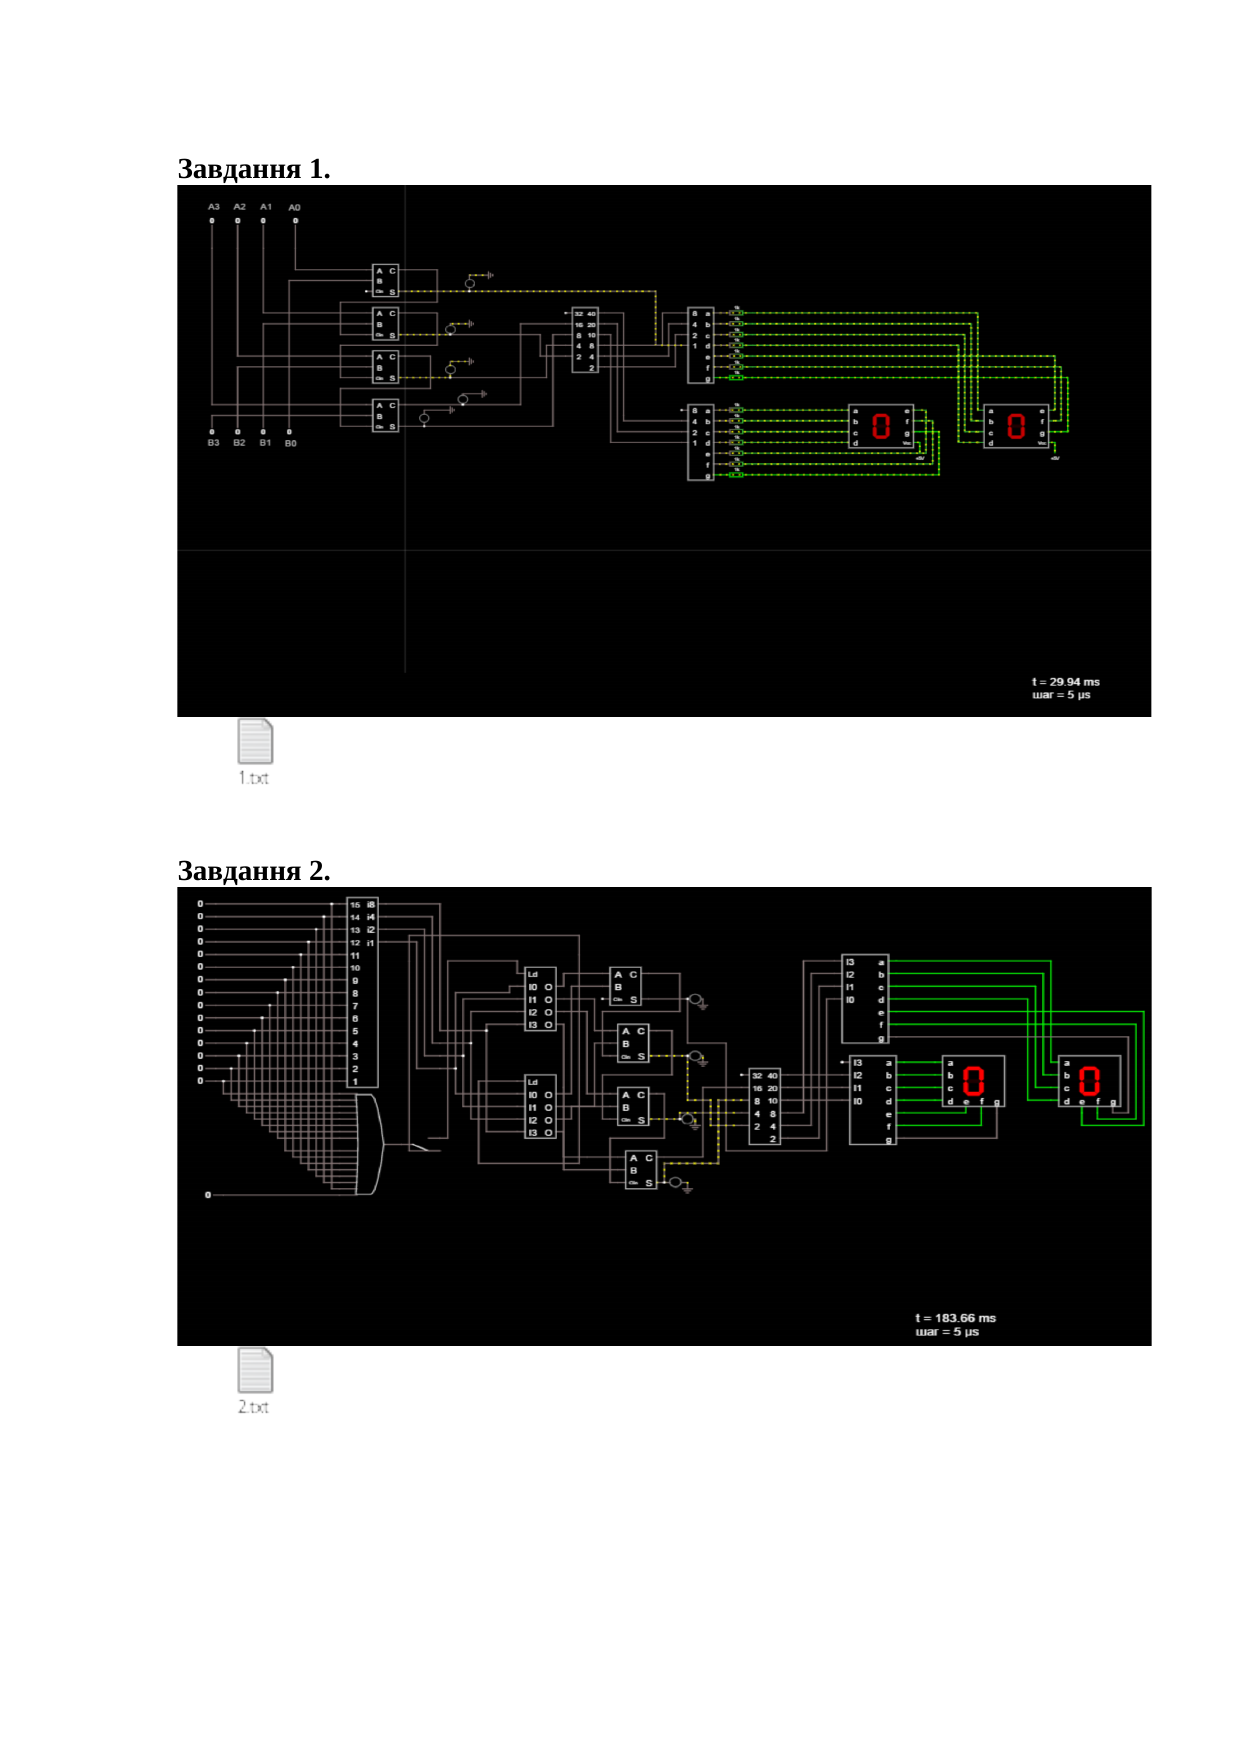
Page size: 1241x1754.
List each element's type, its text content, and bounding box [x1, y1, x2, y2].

text Завдання 2. [177, 853, 1152, 887]
picture [177, 887, 1152, 1346]
text Завдання 1. [177, 152, 1152, 185]
picture [177, 185, 1152, 717]
